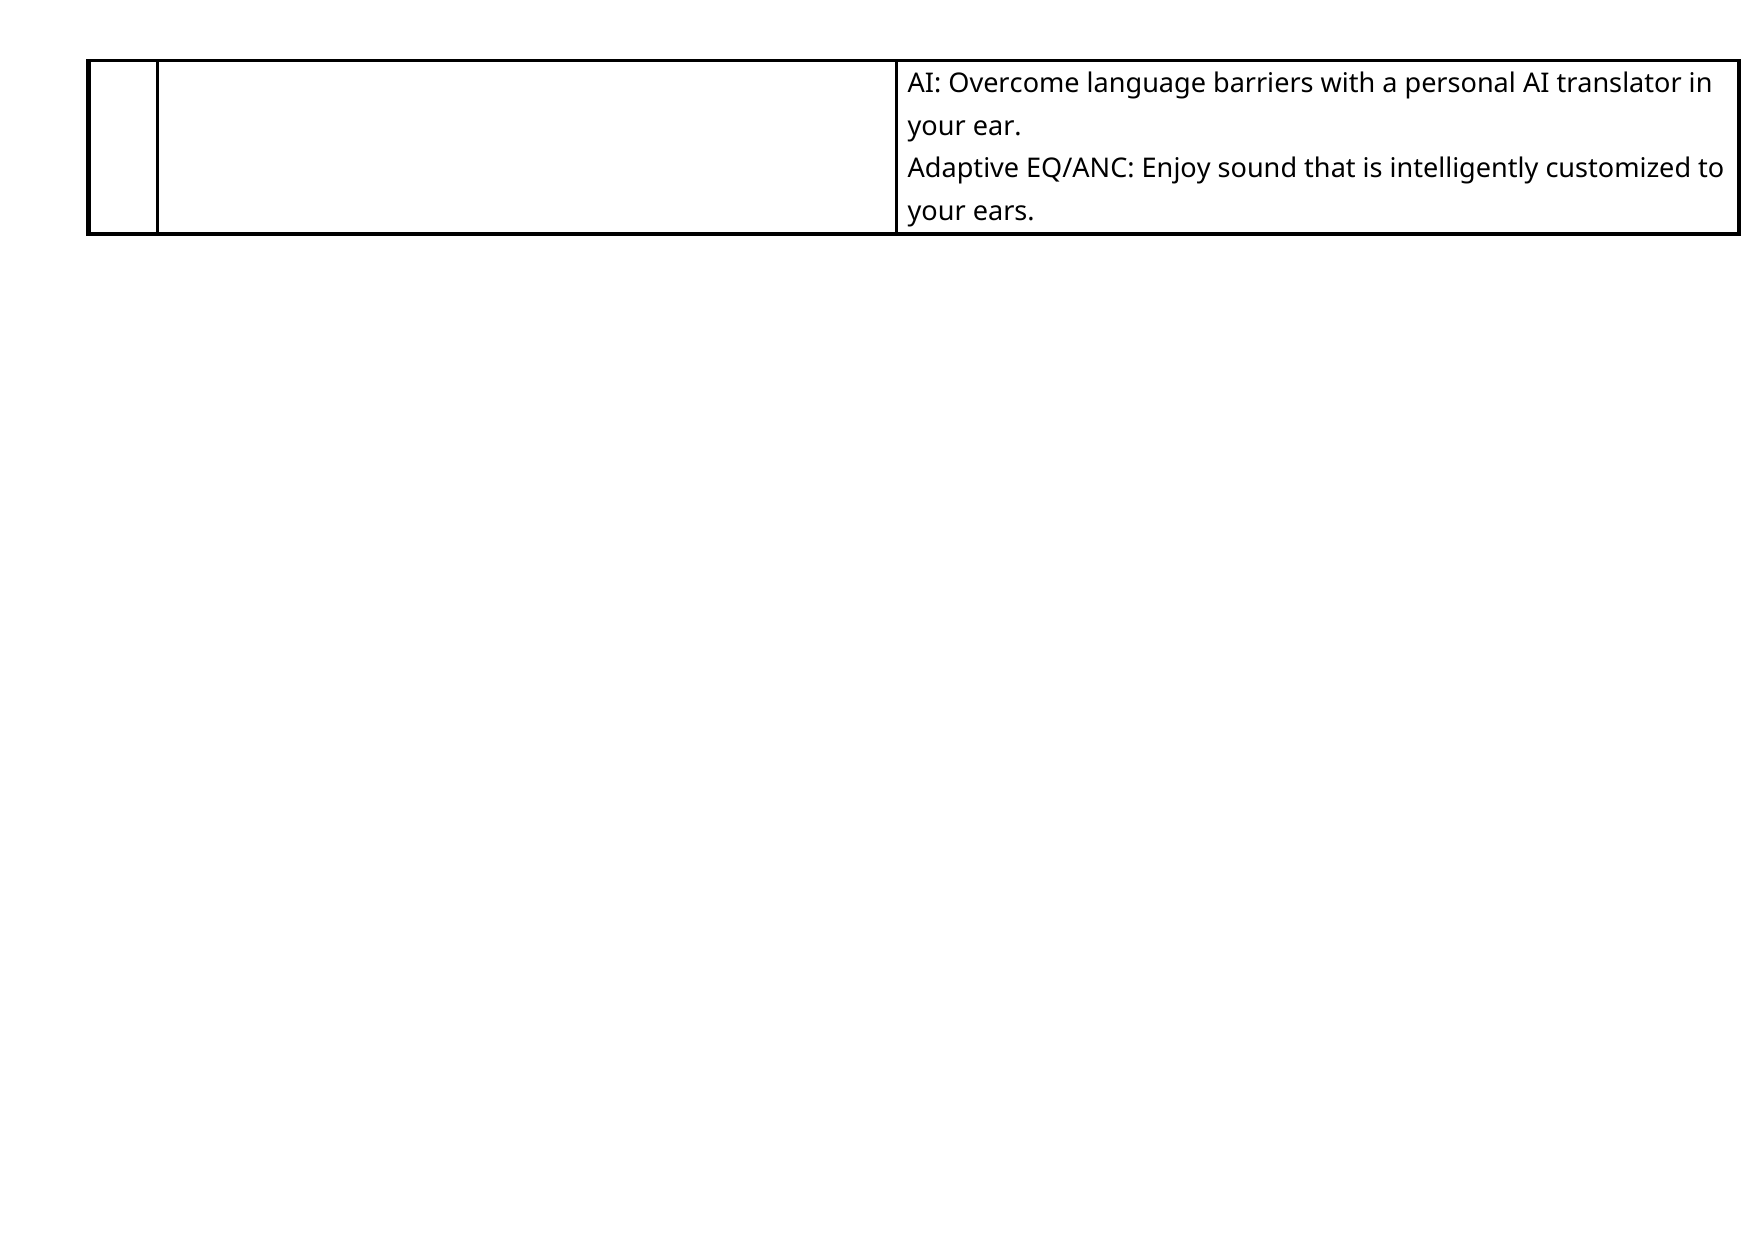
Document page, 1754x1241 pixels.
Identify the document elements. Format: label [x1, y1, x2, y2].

table_cell [898, 62, 1737, 232]
